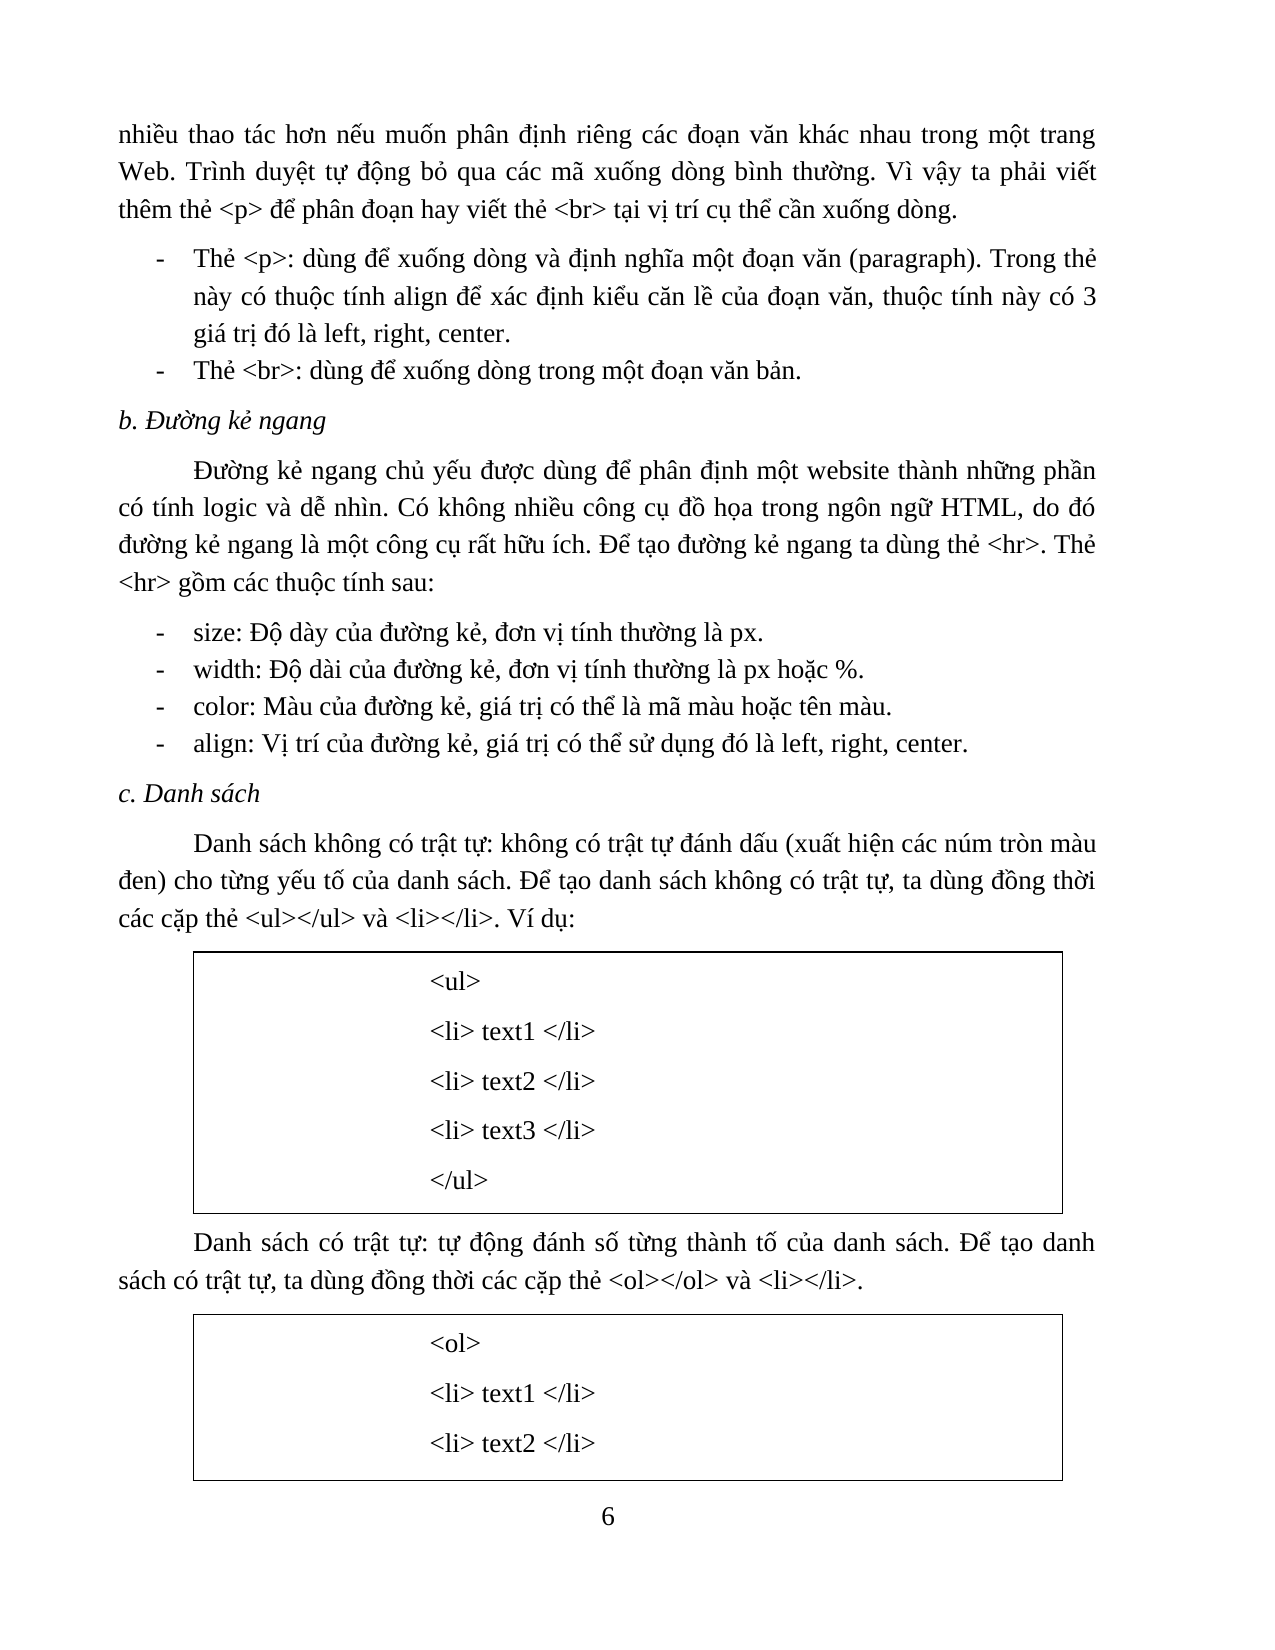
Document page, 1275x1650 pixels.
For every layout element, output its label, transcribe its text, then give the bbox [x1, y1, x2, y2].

text b. Đường kẻ ngang [118, 404, 1098, 435]
list width: Độ dài của đường kẻ, đơn vị tính thường là px hoặc %. [156, 653, 1098, 684]
text Danh sách có trật tự: tự động đánh số từng thành tố của danh sách. Để tạo danh sách có trật tự, ta dùng đồng thời các cặp thẻ <ol></ol> và <li></li>. [118, 1227, 1098, 1295]
table_header <ol> <li> text1 </li> <li> text2 </li> <li> text3 </li> </ol> [194, 1315, 1062, 1480]
text Đường kẻ ngang chủ yếu được dùng để phân định một website thành những phần có tính logic và dễ nhìn. Có không nhiều công cụ đồ họa trong ngôn ngữ HTML, do đó đường kẻ ngang là một công cụ rất hữu ích. Để tạo đường kẻ ngang ta dùng thẻ <hr>. Thẻ <hr> gồm các thuộc tính sau: [118, 454, 1098, 597]
list align: Vị trí của đường kẻ, giá trị có thể sử dụng đó là left, right, center. [156, 727, 1098, 759]
list Thẻ <br>: dùng để xuống dòng trong một đoạn văn bản. [156, 354, 1098, 386]
list Thẻ <p>: dùng để xuống dòng và định nghĩa một đoạn văn (paragraph). Trong thẻ này có thuộc tính align để xác định kiểu căn lề của đoạn văn, thuộc tính này có 3 giá trị đó là left, right, center. [156, 242, 1098, 348]
text Danh sách không có trật tự: không có trật tự đánh dấu (xuất hiện các núm tròn màu đen) cho từng yếu tố của danh sách. Để tạo danh sách không có trật tự, ta dùng đồng thời các cặp thẻ <ul></ul> và <li></li>. Ví dụ: [118, 827, 1098, 933]
table_header <ul> <li> text1 </li> <li> text2 </li> <li> text3 </li> </ul> [194, 953, 1062, 1213]
text c. Danh sách [118, 777, 1098, 808]
list color: Màu của đường kẻ, giá trị có thể là mã màu hoặc tên màu. [156, 690, 1098, 721]
list size: Độ dày của đường kẻ, đơn vị tính thường là px. [156, 616, 1098, 647]
